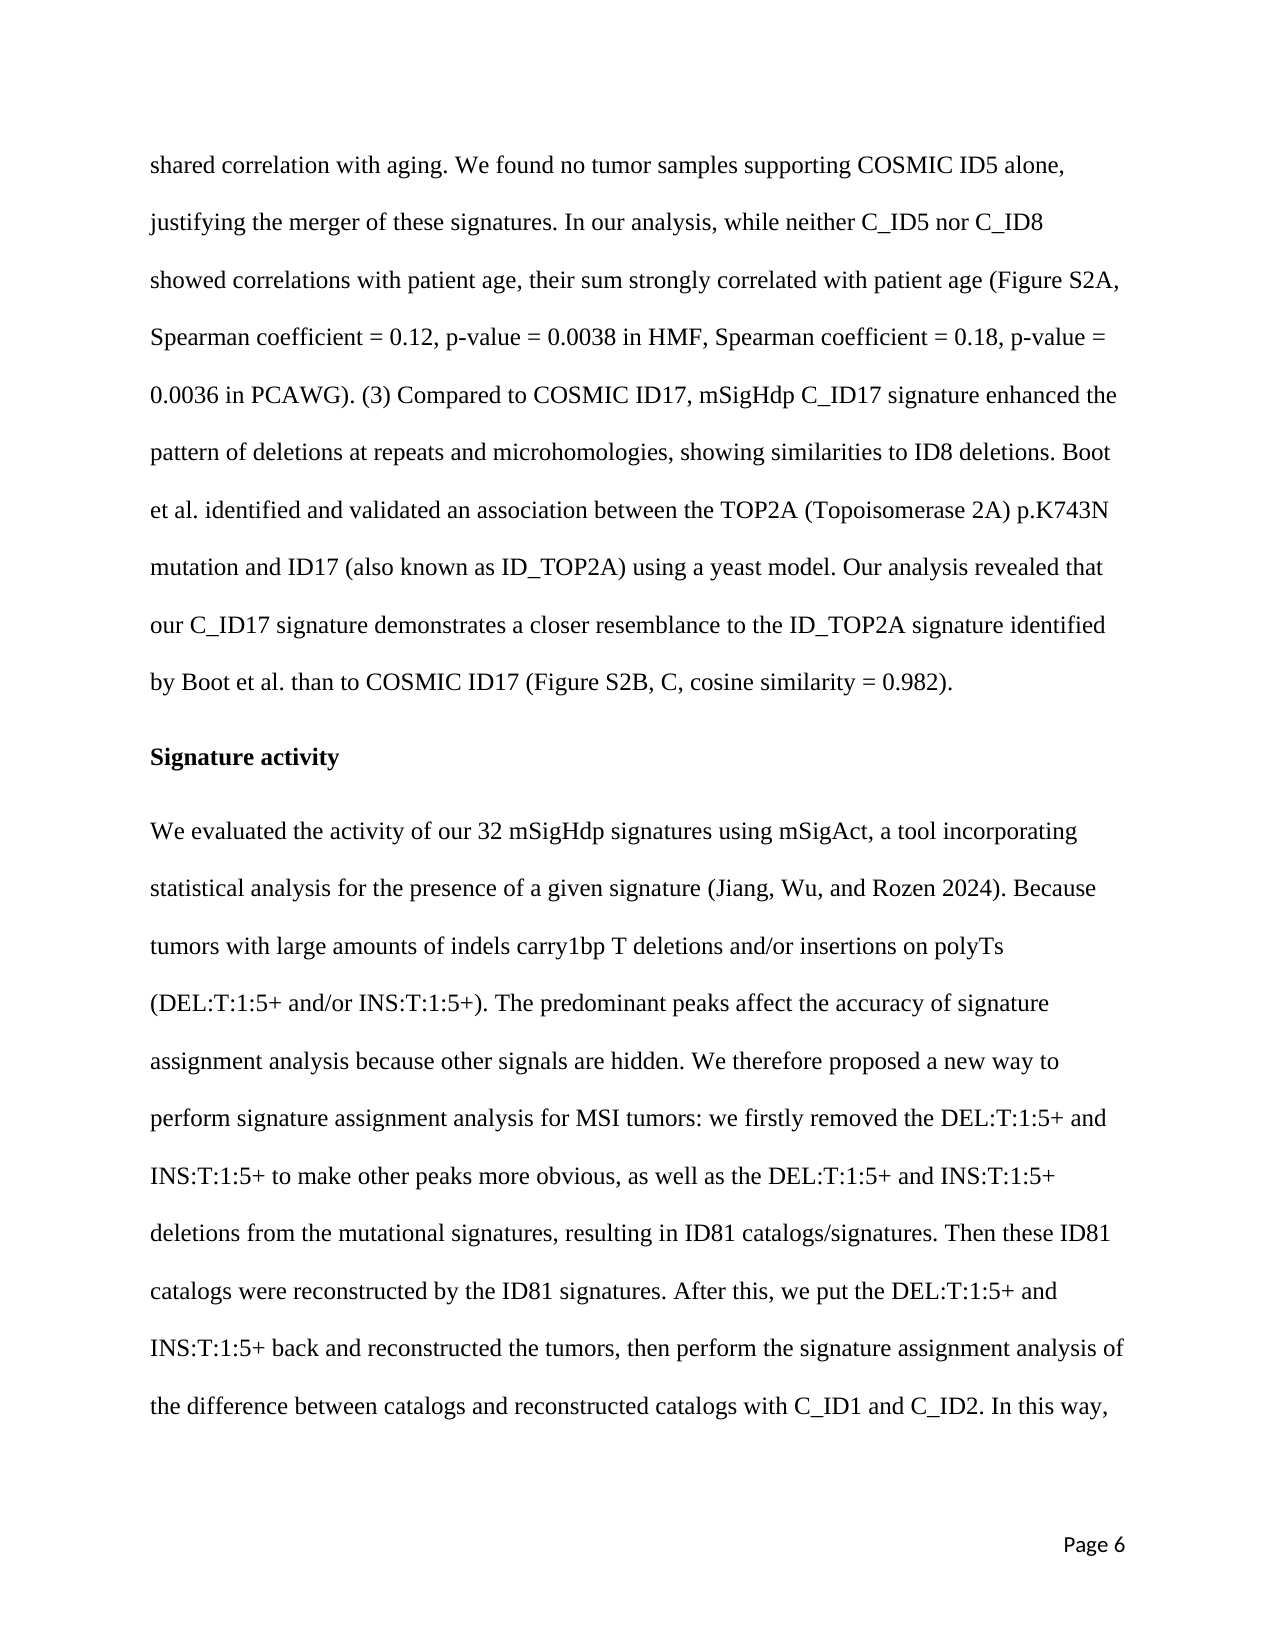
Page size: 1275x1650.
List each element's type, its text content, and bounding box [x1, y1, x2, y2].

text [150, 816, 1125, 1419]
text Signature activity [150, 742, 1125, 770]
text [150, 150, 1125, 696]
